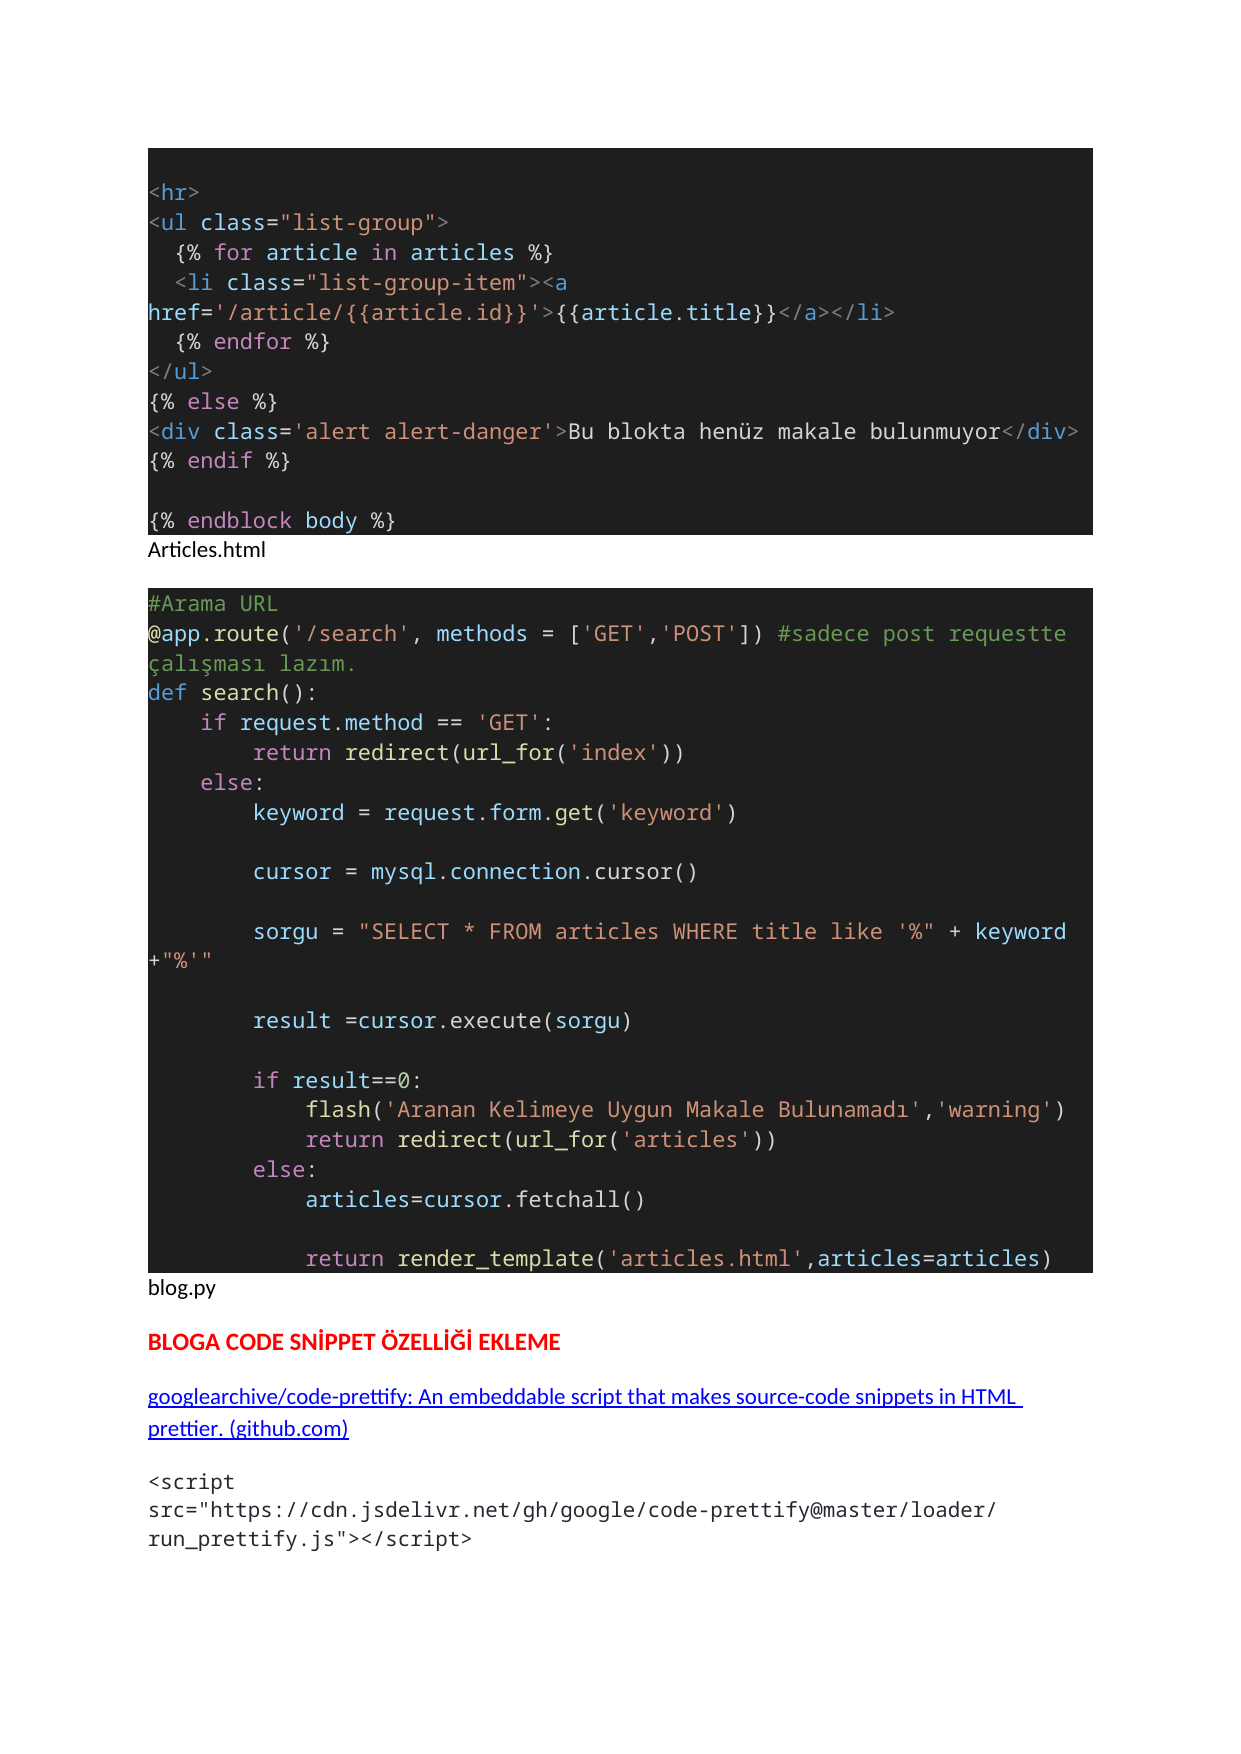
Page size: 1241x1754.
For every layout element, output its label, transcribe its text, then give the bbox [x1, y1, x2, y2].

text #Arama URL [148, 588, 1093, 618]
text return redirect(url_for('index')) [148, 737, 1093, 767]
text cursor = mysql.connection.cursor() [148, 856, 1093, 886]
text {% endfor %} [148, 326, 1093, 356]
text if result==0: [148, 1064, 1093, 1094]
text <li class="list-group-item"><a href='/article/{{article.id}}'>{{article.title}}</a></li> [148, 267, 1093, 326]
text Articles.html [148, 535, 1093, 563]
text else: [148, 1154, 1093, 1184]
text if request.method == 'GET': [148, 707, 1093, 737]
text flash('Aranan Kelimeye Uygun Makale Bulunamadı','warning') [148, 1094, 1093, 1124]
subtitle BLOGA CODE SNİPPET ÖZELLİĞİ EKLEME [148, 1326, 1093, 1357]
text {% endif %} [148, 446, 1093, 475]
text def search(): [148, 677, 1093, 707]
text return redirect(url_for('articles')) [148, 1124, 1093, 1154]
text blog.py [148, 1273, 1093, 1301]
text result =cursor.execute(sorgu) [148, 1005, 1093, 1035]
text {% else %} [148, 386, 1093, 416]
text articles=cursor.fetchall() [148, 1184, 1093, 1213]
text {% for article in articles %} [148, 237, 1093, 267]
text <div class='alert alert-danger'>Bu blokta henüz makale bulunmuyor</div> [148, 416, 1093, 446]
text return render_template('articles.html',articles=articles) [148, 1243, 1093, 1273]
text @app.route('/search', methods = ['GET','POST']) #sadece post requestte çalışması lazım. [148, 618, 1093, 677]
text keyword = request.form.get('keyword') [148, 796, 1093, 826]
text </ul> [148, 356, 1093, 386]
text <script src="https://cdn.jsdelivr.net/gh/google/code-prettify@master/loader/run_prettify.js"></script> [148, 1467, 1093, 1552]
text <hr> [148, 177, 1093, 207]
text {% endblock body %} [148, 505, 1093, 535]
text else: [148, 767, 1093, 796]
text googlearchive/code-prettify: An embeddable script that makes source-code snippets in HTML prettier. (github.com) [148, 1382, 1093, 1442]
text sorgu = "SELECT * FROM articles WHERE title like '%" + keyword +"%'" [148, 916, 1093, 975]
text <ul class="list-group"> [148, 207, 1093, 237]
